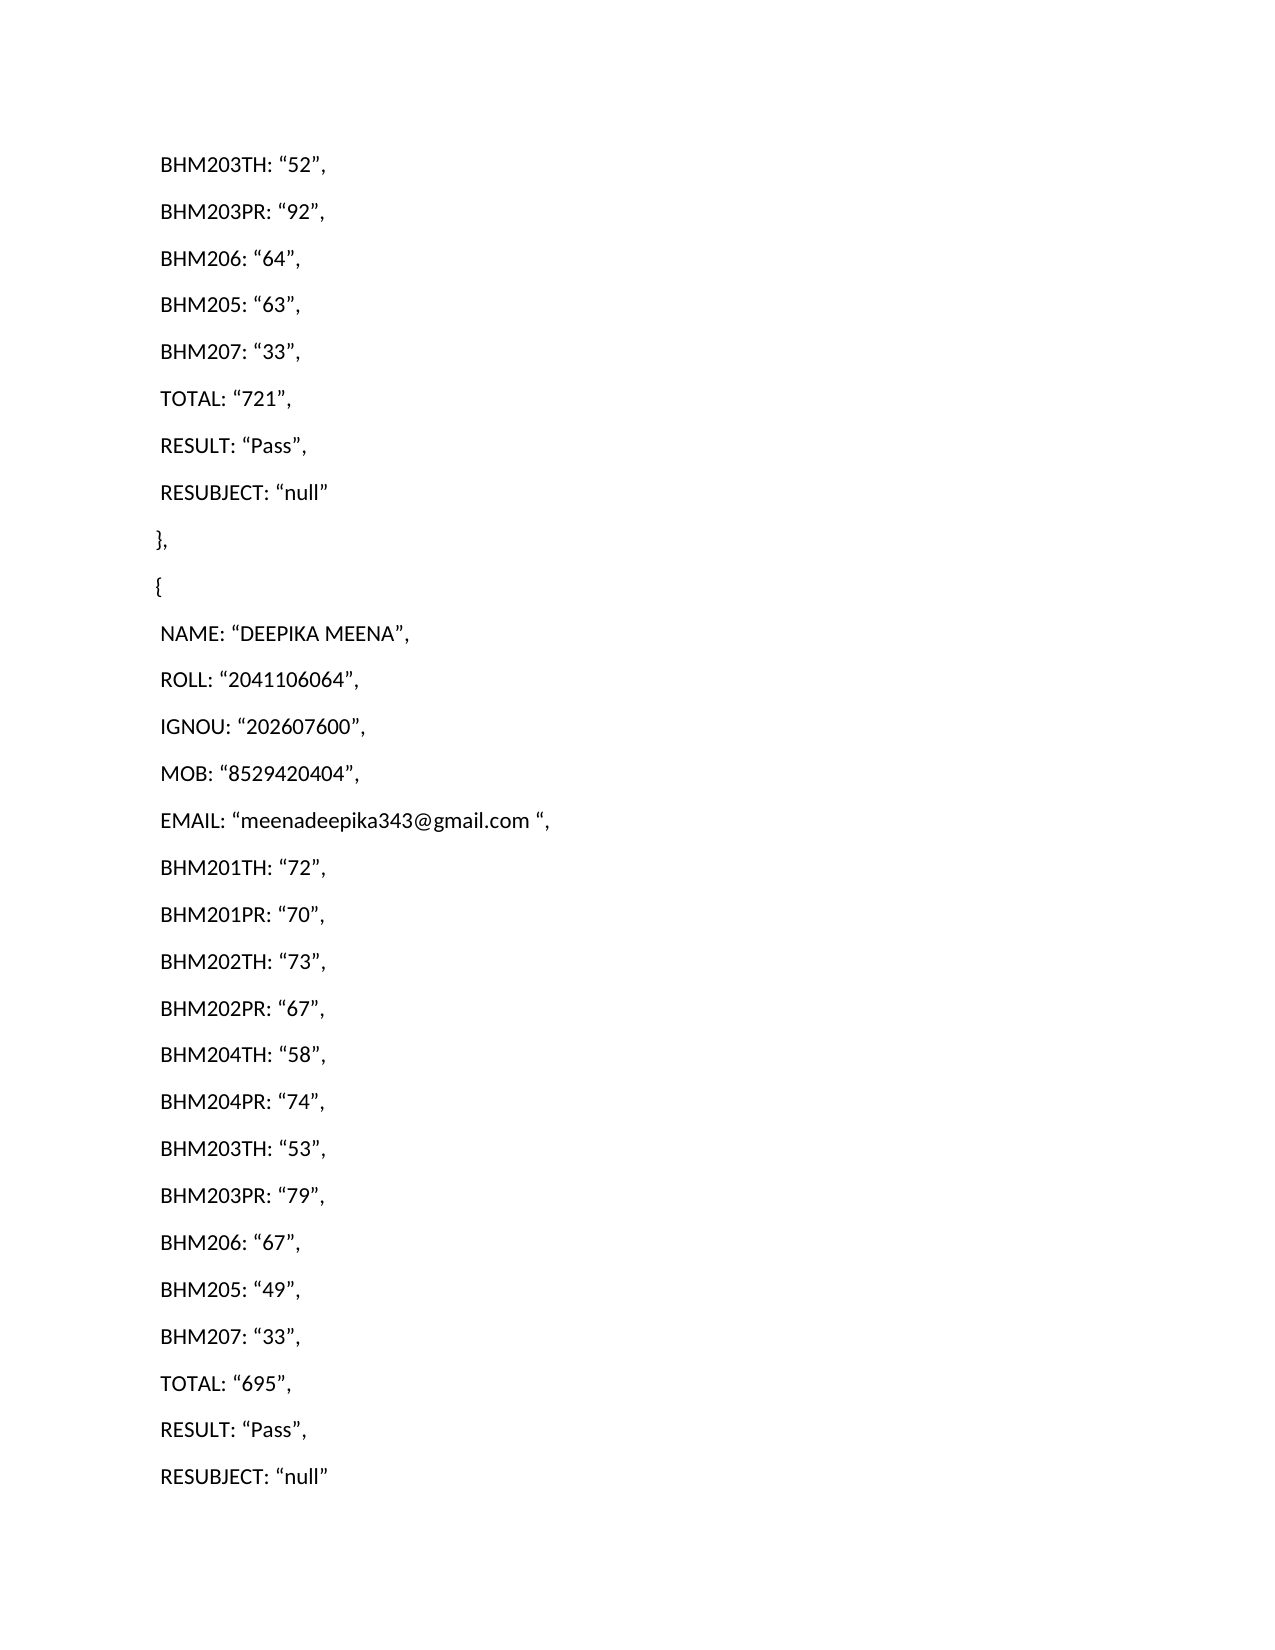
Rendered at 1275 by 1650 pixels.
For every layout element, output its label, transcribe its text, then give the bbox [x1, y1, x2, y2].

text BHM206: “64”, [150, 244, 1125, 272]
text NAME: “DEEPIKA MEENA”, [150, 619, 1125, 647]
text RESUBJECT: “null” [150, 478, 1125, 506]
text MOB: “8529420404”, [150, 759, 1125, 787]
text EMAIL: “meenadeepika343@gmail.com “, [150, 806, 1125, 834]
text }, [150, 525, 1125, 553]
text TOTAL: “721”, [150, 384, 1125, 412]
text BHM202PR: “67”, [150, 994, 1125, 1022]
text BHM203PR: “79”, [150, 1181, 1125, 1209]
text BHM204TH: “58”, [150, 1041, 1125, 1069]
text RESULT: “Pass”, [150, 431, 1125, 459]
text BHM205: “49”, [150, 1275, 1125, 1303]
text BHM202TH: “73”, [150, 947, 1125, 975]
text BHM207: “33”, [150, 337, 1125, 366]
text BHM206: “67”, [150, 1228, 1125, 1256]
text BHM204PR: “74”, [150, 1087, 1125, 1116]
text RESUBJECT: “null” [150, 1462, 1125, 1491]
text TOTAL: “695”, [150, 1369, 1125, 1397]
text BHM201TH: “72”, [150, 853, 1125, 881]
text BHM203TH: “53”, [150, 1134, 1125, 1162]
text BHM207: “33”, [150, 1322, 1125, 1350]
text { [150, 572, 1125, 600]
text BHM203PR: “92”, [150, 197, 1125, 225]
text RESULT: “Pass”, [150, 1416, 1125, 1444]
text BHM205: “63”, [150, 291, 1125, 319]
text BHM203TH: “52”, [150, 150, 1125, 178]
text IGNOU: “202607600”, [150, 712, 1125, 741]
text BHM201PR: “70”, [150, 900, 1125, 928]
text ROLL: “2041106064”, [150, 666, 1125, 694]
